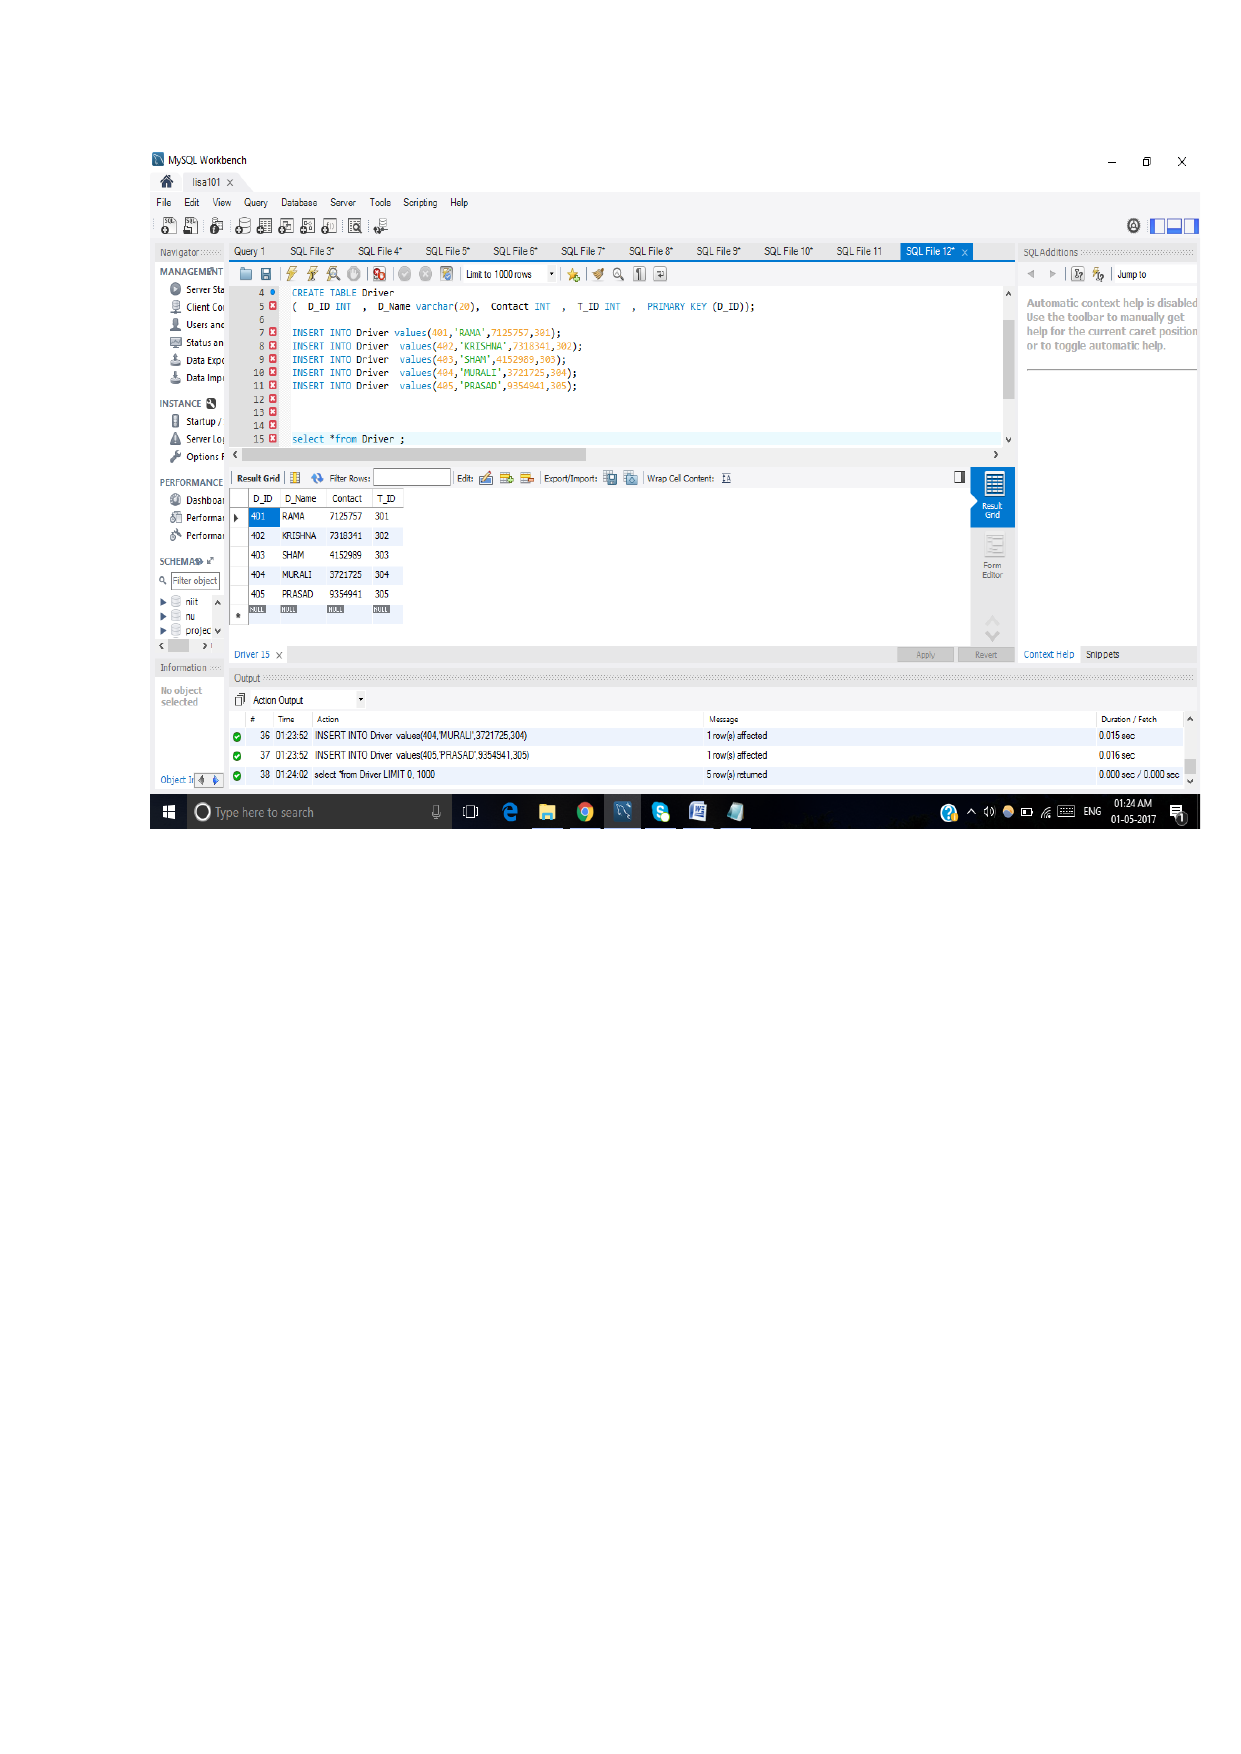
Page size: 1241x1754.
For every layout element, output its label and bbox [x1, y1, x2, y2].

picture [150, 150, 1200, 829]
